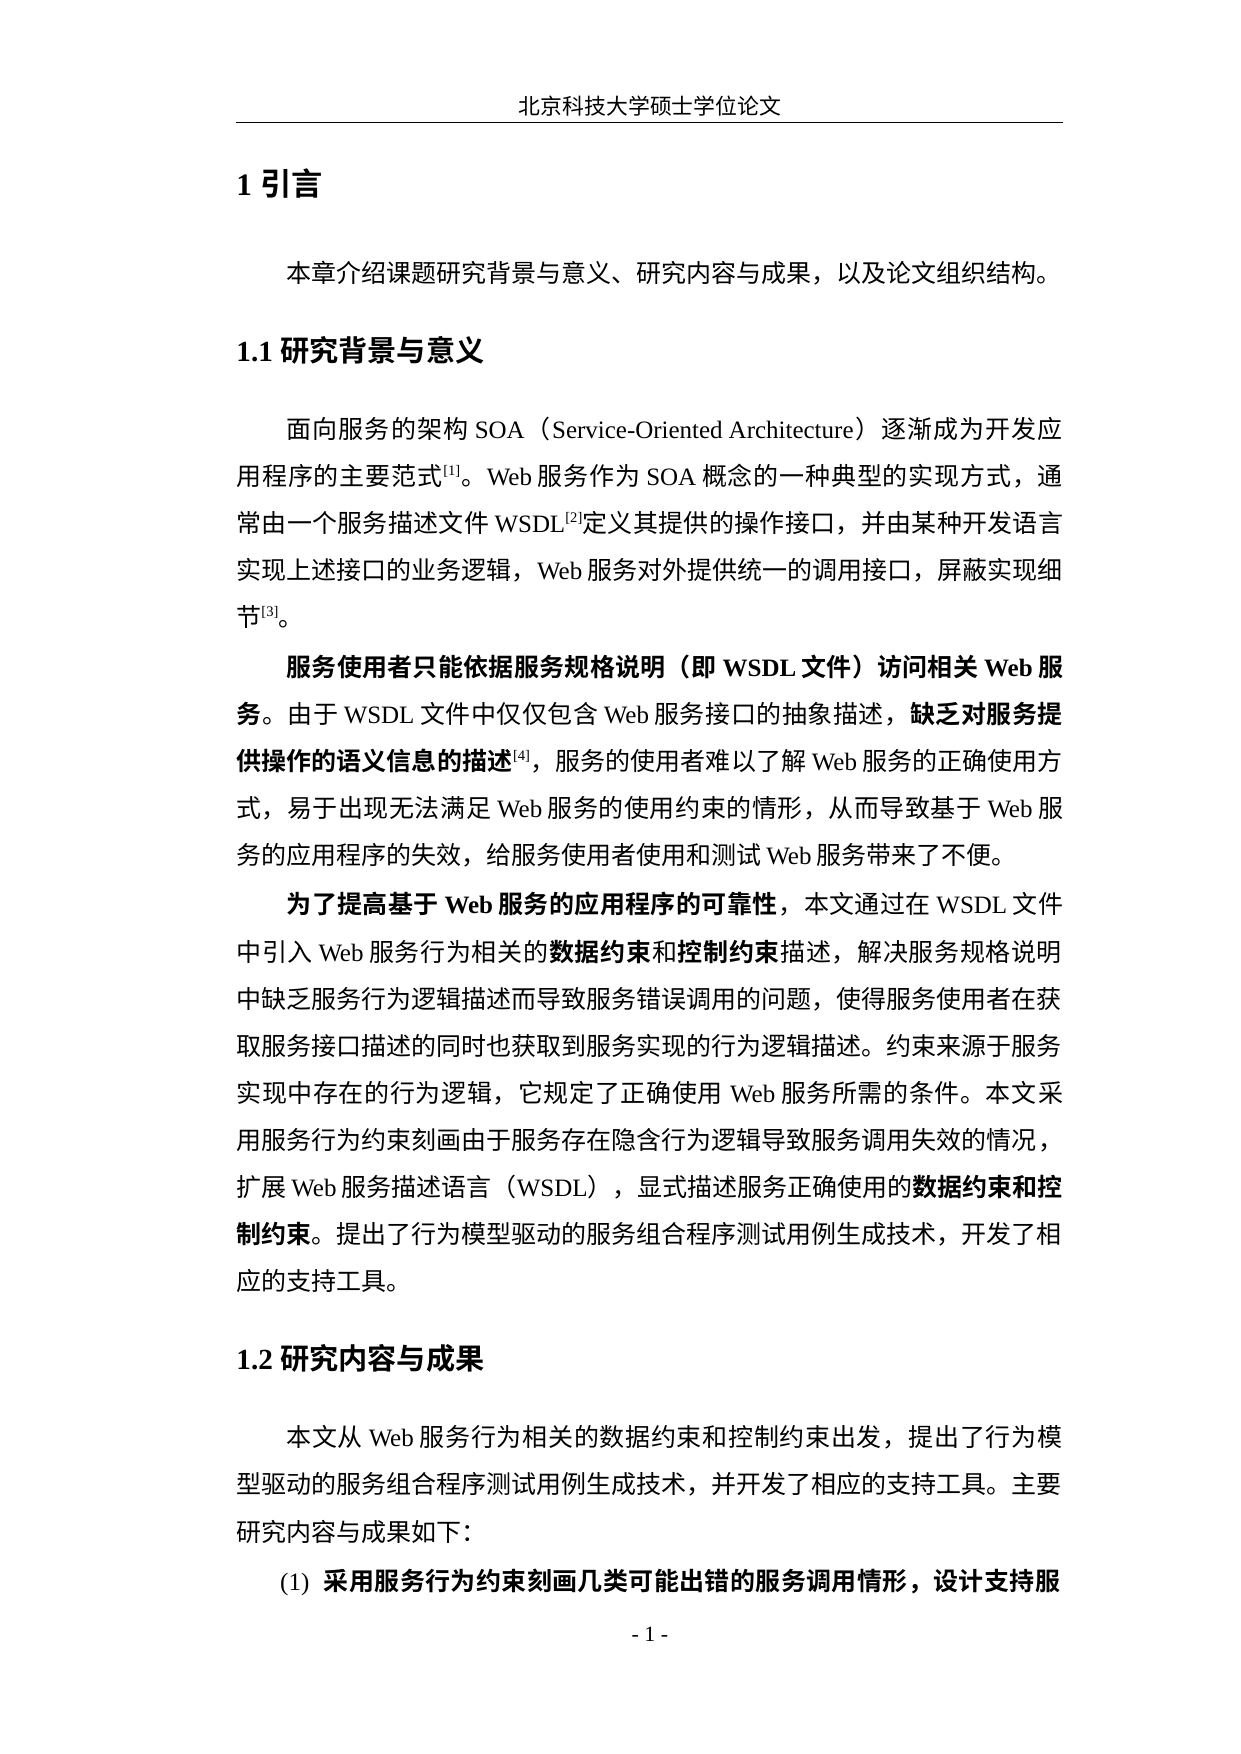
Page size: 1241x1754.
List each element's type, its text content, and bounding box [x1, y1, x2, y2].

text 服务使用者只能依据服务规格说明（即WSDL文件）访问相关Web服务。由于WSDL文件中仅仅包含Web服务接口的抽象描述，缺乏对服务提供操作的语义信息的描述[]，服务的使用者难以了解Web服务的正确使用方式，易于出现无法满足Web服务的使用约束的情形，从而导致基于Web服务的应用程序的失效，给服务使用者使用和测试Web服务带来了不便。 [236, 647, 1063, 872]
text 本章介绍课题研究背景与意义、研究内容与成果，以及论文组织结构。 [236, 253, 1063, 289]
text 面向服务的架构SOA（Service-Oriented Architecture）逐渐成为开发应用程序的主要范式[]。Web服务作为SOA概念的一种典型的实现方式，通常由一个服务描述文件WSDL[]定义其提供的操作接口，并由某种开发语言实现上述接口的业务逻辑，Web服务对外提供统一的调用接口，屏蔽实现细节[]。 [236, 409, 1063, 634]
text 为了提高基于Web服务的应用程序的可靠性，本文通过在WSDL文件中引入Web服务行为相关的数据约束和控制约束描述，解决服务规格说明中缺乏服务行为逻辑描述而导致服务错误调用的问题，使得服务使用者在获取服务接口描述的同时也获取到服务实现的行为逻辑描述。约束来源于服务实现中存在的行为逻辑，它规定了正确使用Web服务所需的条件。本文采用服务行为约束刻画由于服务存在隐含行为逻辑导致服务调用失效的情况，扩展Web服务描述语言（WSDL），显式描述服务正确使用的数据约束和控制约束。提出了行为模型驱动的服务组合程序测试用例生成技术，开发了相应的支持工具。 [236, 885, 1063, 1298]
text 引言 [236, 159, 1063, 204]
text 研究背景与意义 [236, 327, 1063, 369]
text 研究内容与成果 [236, 1336, 1063, 1378]
text 本文从Web服务行为相关的数据约束和控制约束出发，提出了行为模型驱动的服务组合程序测试用例生成技术，并开发了相应的支持工具。主要研究内容与成果如下： [236, 1418, 1063, 1548]
